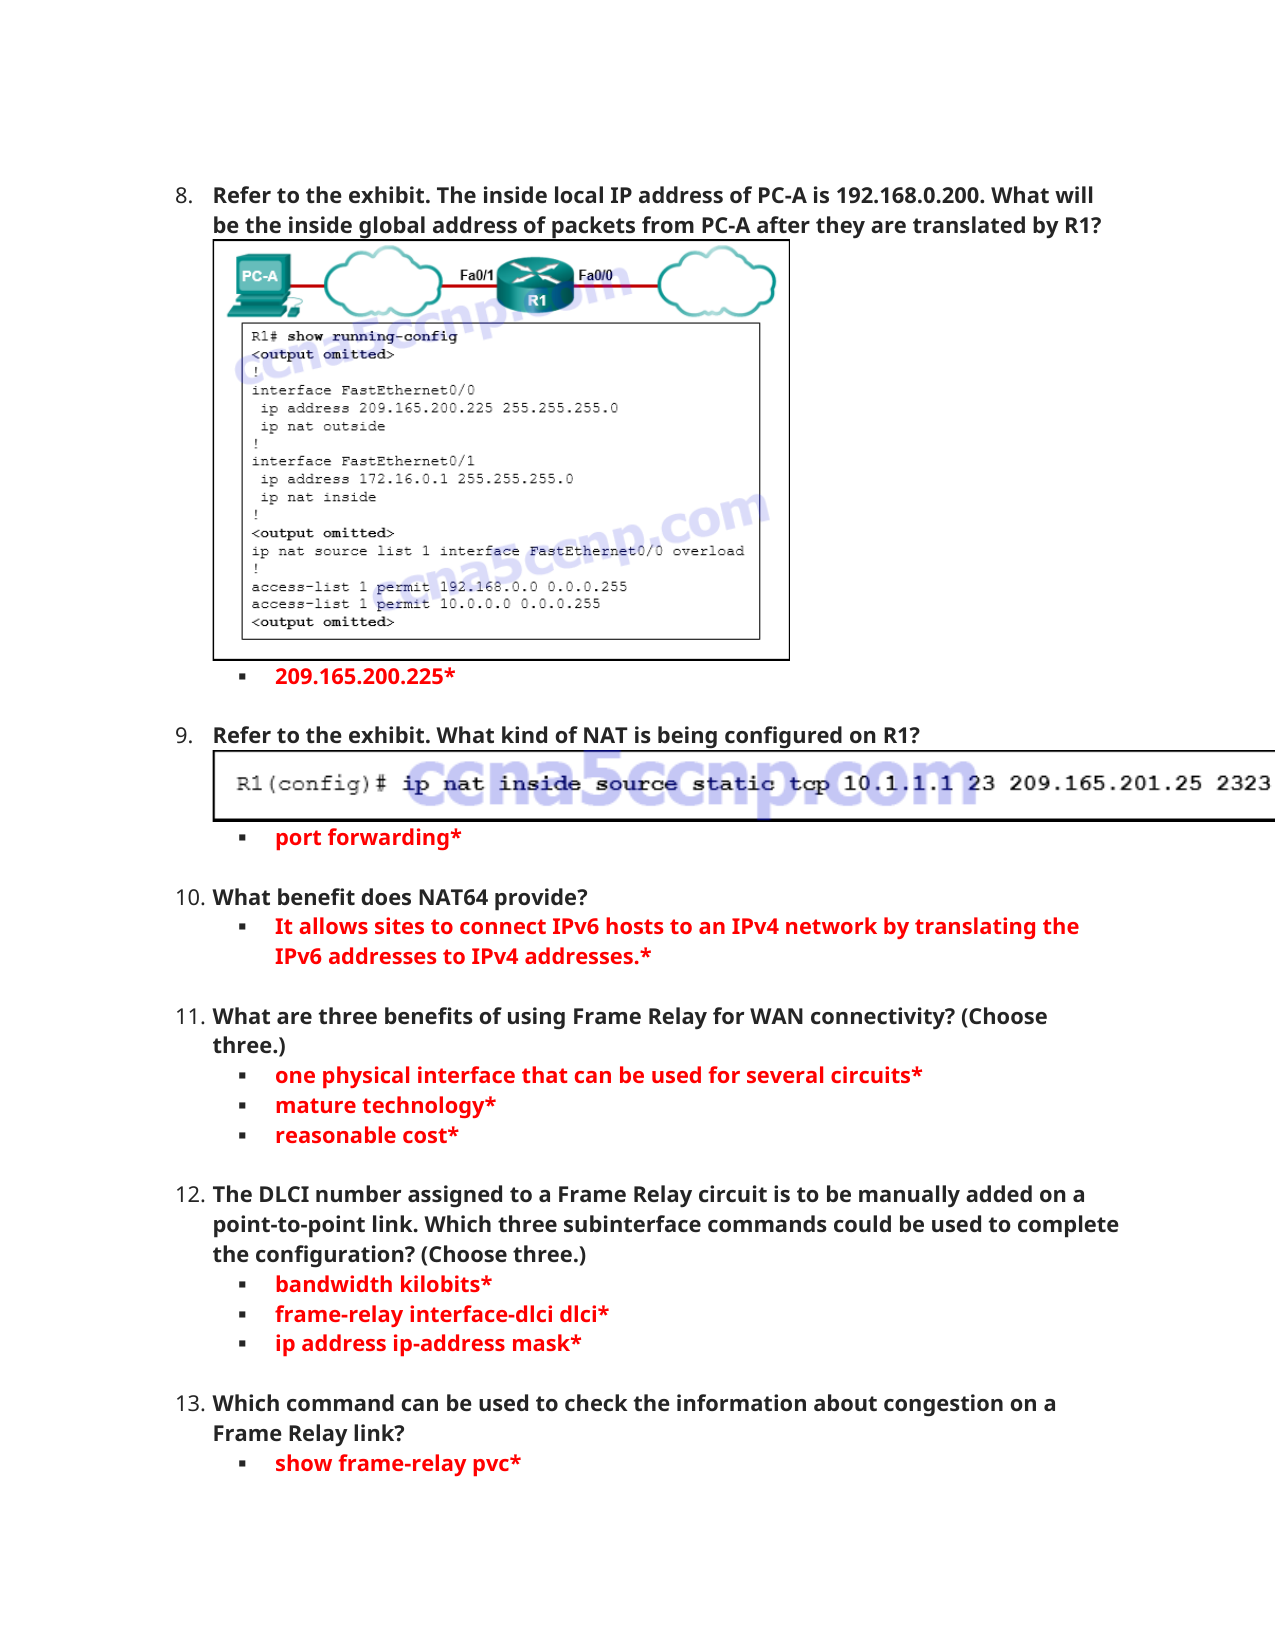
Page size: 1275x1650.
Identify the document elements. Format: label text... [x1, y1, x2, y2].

list frame-relay interface-dlci dlci* [237, 1298, 1125, 1328]
list 209.165.200.225* [237, 661, 1125, 690]
list port forwarding* [237, 822, 1125, 852]
list ip address ip-address mask* [237, 1328, 1125, 1358]
list reasonable cost* [237, 1120, 1125, 1149]
list The DLCI number assigned to a Frame Relay circuit is to be manually added on a point-to-point link. Which three subinterface commands could be used to complete the configuration? (Choose three.) [175, 1179, 1125, 1269]
picture [212, 239, 790, 661]
list one physical interface that can be used for several circuits* [237, 1060, 1125, 1090]
list show frame-relay pvc* [237, 1447, 1125, 1477]
list Which command can be used to check the information about congestion on a Frame Relay link? [175, 1388, 1125, 1447]
list It allows sites to connect IPv6 hosts to an IPv4 network by translating the IPv6 addresses to IPv4 addresses.* [237, 911, 1125, 971]
list mature technology* [237, 1090, 1125, 1120]
list What are three benefits of using Frame Relay for WAN connectivity? (Choose three.) [175, 1001, 1125, 1060]
list bandwidth kilobits* [237, 1269, 1125, 1298]
picture [212, 750, 1275, 822]
list What benefit does NAT64 provide? [175, 881, 1125, 911]
